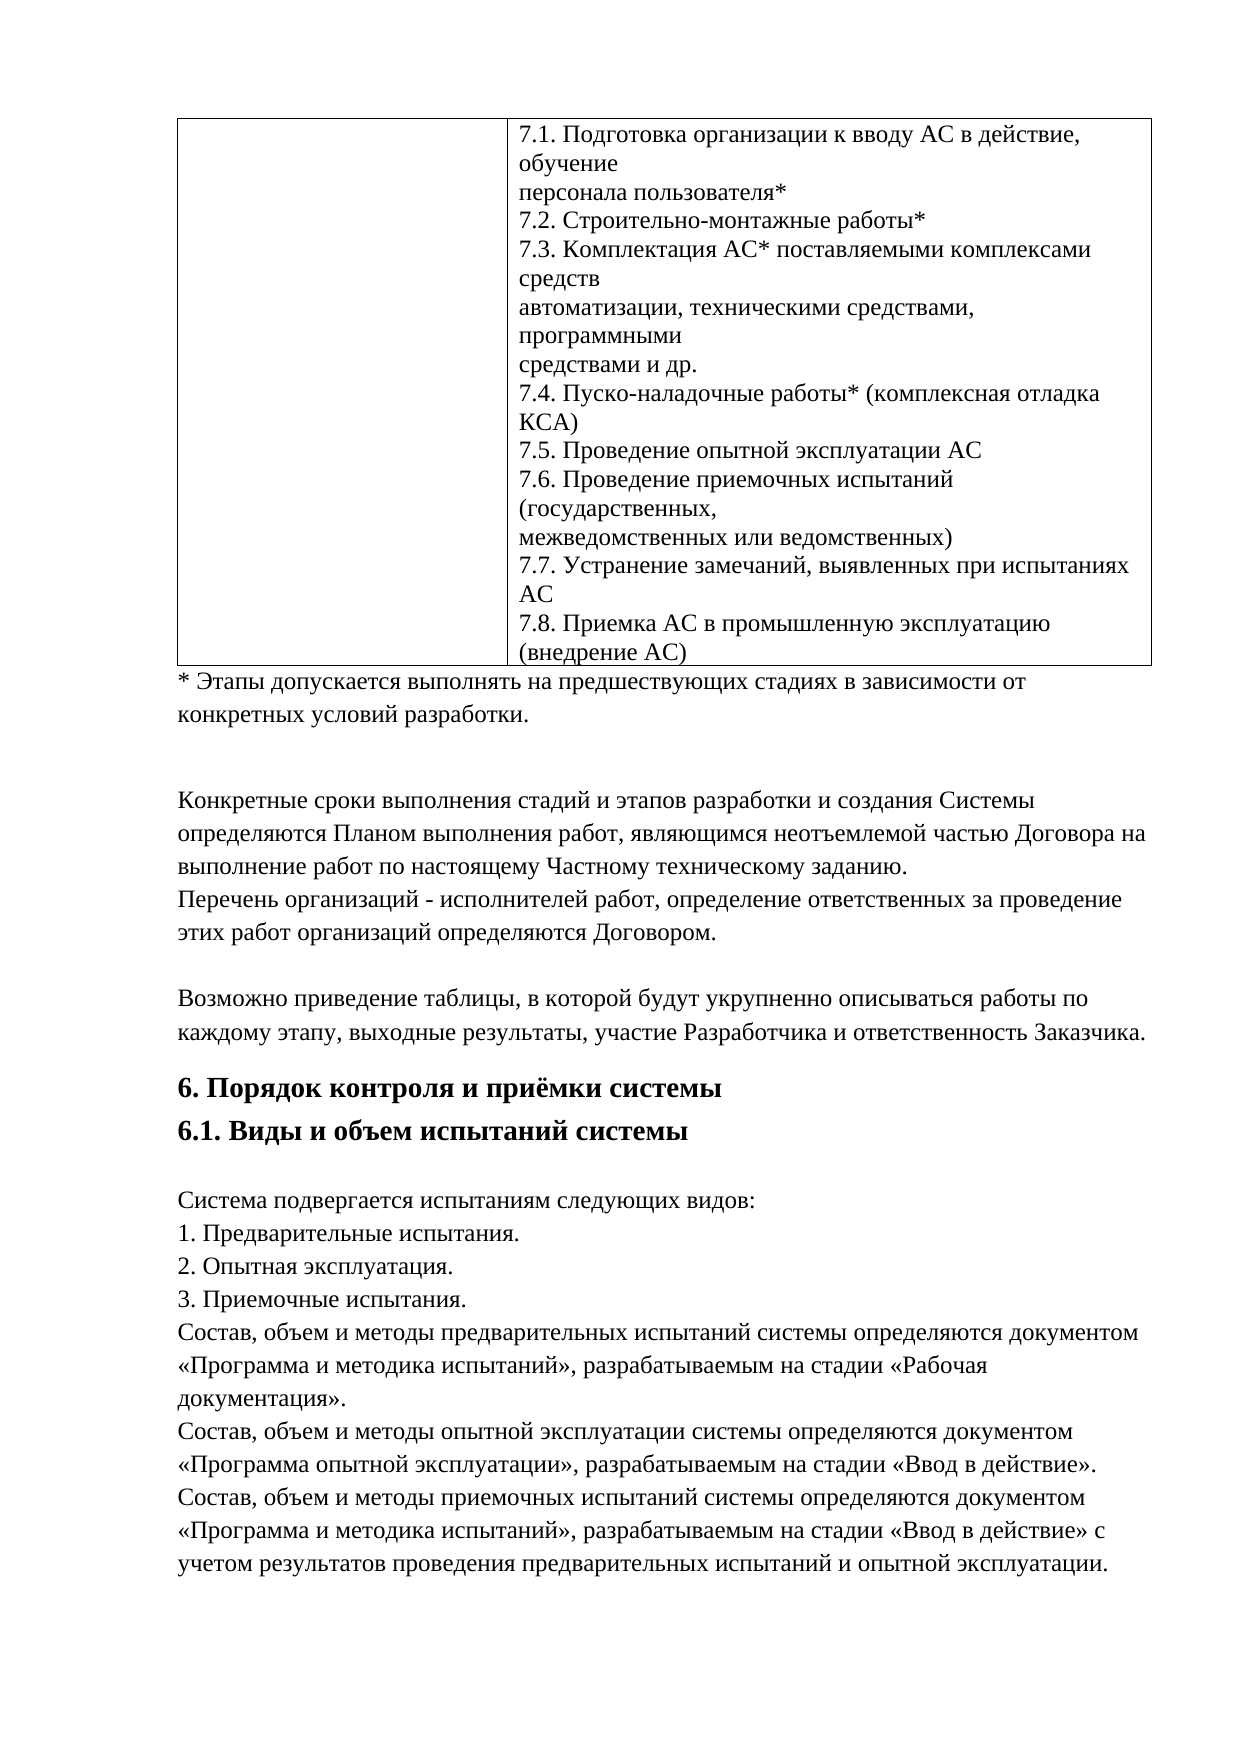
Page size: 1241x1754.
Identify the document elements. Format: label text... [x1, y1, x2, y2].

subtitle 6. Порядок контроля и приёмки системы [177, 1070, 1152, 1104]
text Система подвергается испытаниям следующих видов: 1. Предварительные испытания. 2. Опытная эксплуатация. 3. Приемочные испытания. Состав, объем и методы предварительных испытаний системы определяются документом «Программа и методика испытаний», разрабатываемым на стадии «Рабочая документация». Состав, объем и методы опытной эксплуатации системы определяются документом «Программа опытной эксплуатации», разрабатываемым на стадии «Ввод в действие». Состав, объем и методы приемочных испытаний системы определяются документом «Программа и методика испытаний», разрабатываемым на стадии «Ввод в действие» с учетом результатов проведения предварительных испытаний и опытной эксплуатации. [177, 1152, 1152, 1577]
subtitle 6.1. Виды и объем испытаний системы [177, 1113, 1152, 1147]
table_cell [508, 119, 1151, 665]
text Конкретные сроки выполнения стадий и этапов разработки и создания Системы определяются Планом выполнения работ, являющимся неотъемлемой частью Договора на выполнение работ по настоящему Частному техническому заданию. Перечень организаций - исполнителей работ, определение ответственных за проведение этих работ организаций определяются Договором. Возможно приведение таблицы, в которой будут укрупненно описываться работы по каждому этапу, выходные результаты, участие Разработчика и ответственность Заказчика. [177, 785, 1152, 1045]
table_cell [178, 119, 507, 665]
text * Этапы допускается выполнять на предшествующих стадиях в зависимости от конкретных условий разработки. [177, 666, 1152, 760]
